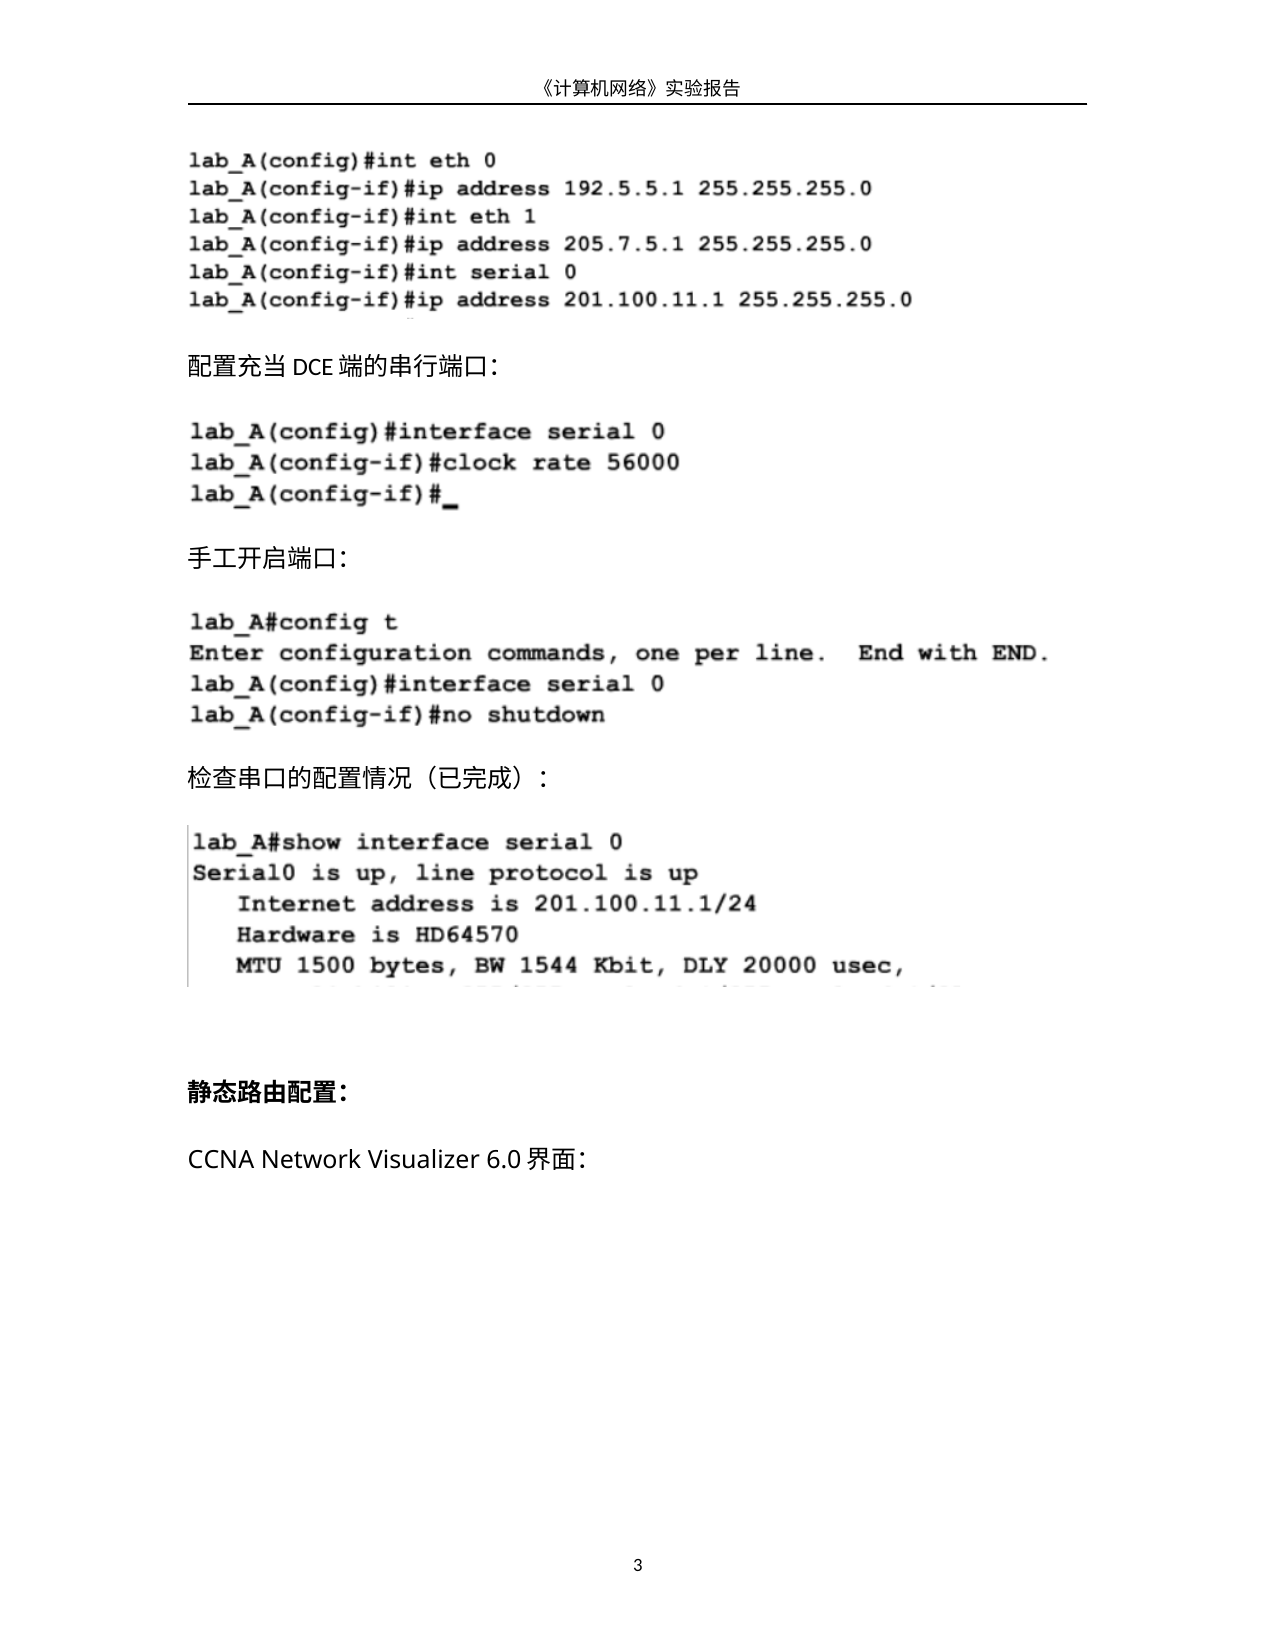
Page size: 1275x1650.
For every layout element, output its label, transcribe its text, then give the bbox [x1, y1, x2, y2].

list 静态路由配置： [187, 1072, 1087, 1109]
picture [187, 605, 1059, 731]
list 检查串口的配置情况（已完成）： [187, 758, 1087, 795]
list CCNA Network Visualizer 6.0界面： [187, 1139, 1087, 1176]
picture [187, 413, 742, 512]
picture [187, 150, 929, 319]
list 手工开启端口： [187, 539, 1087, 575]
list 配置充当DCE端的串行端口： [187, 347, 1087, 383]
picture [187, 825, 961, 987]
